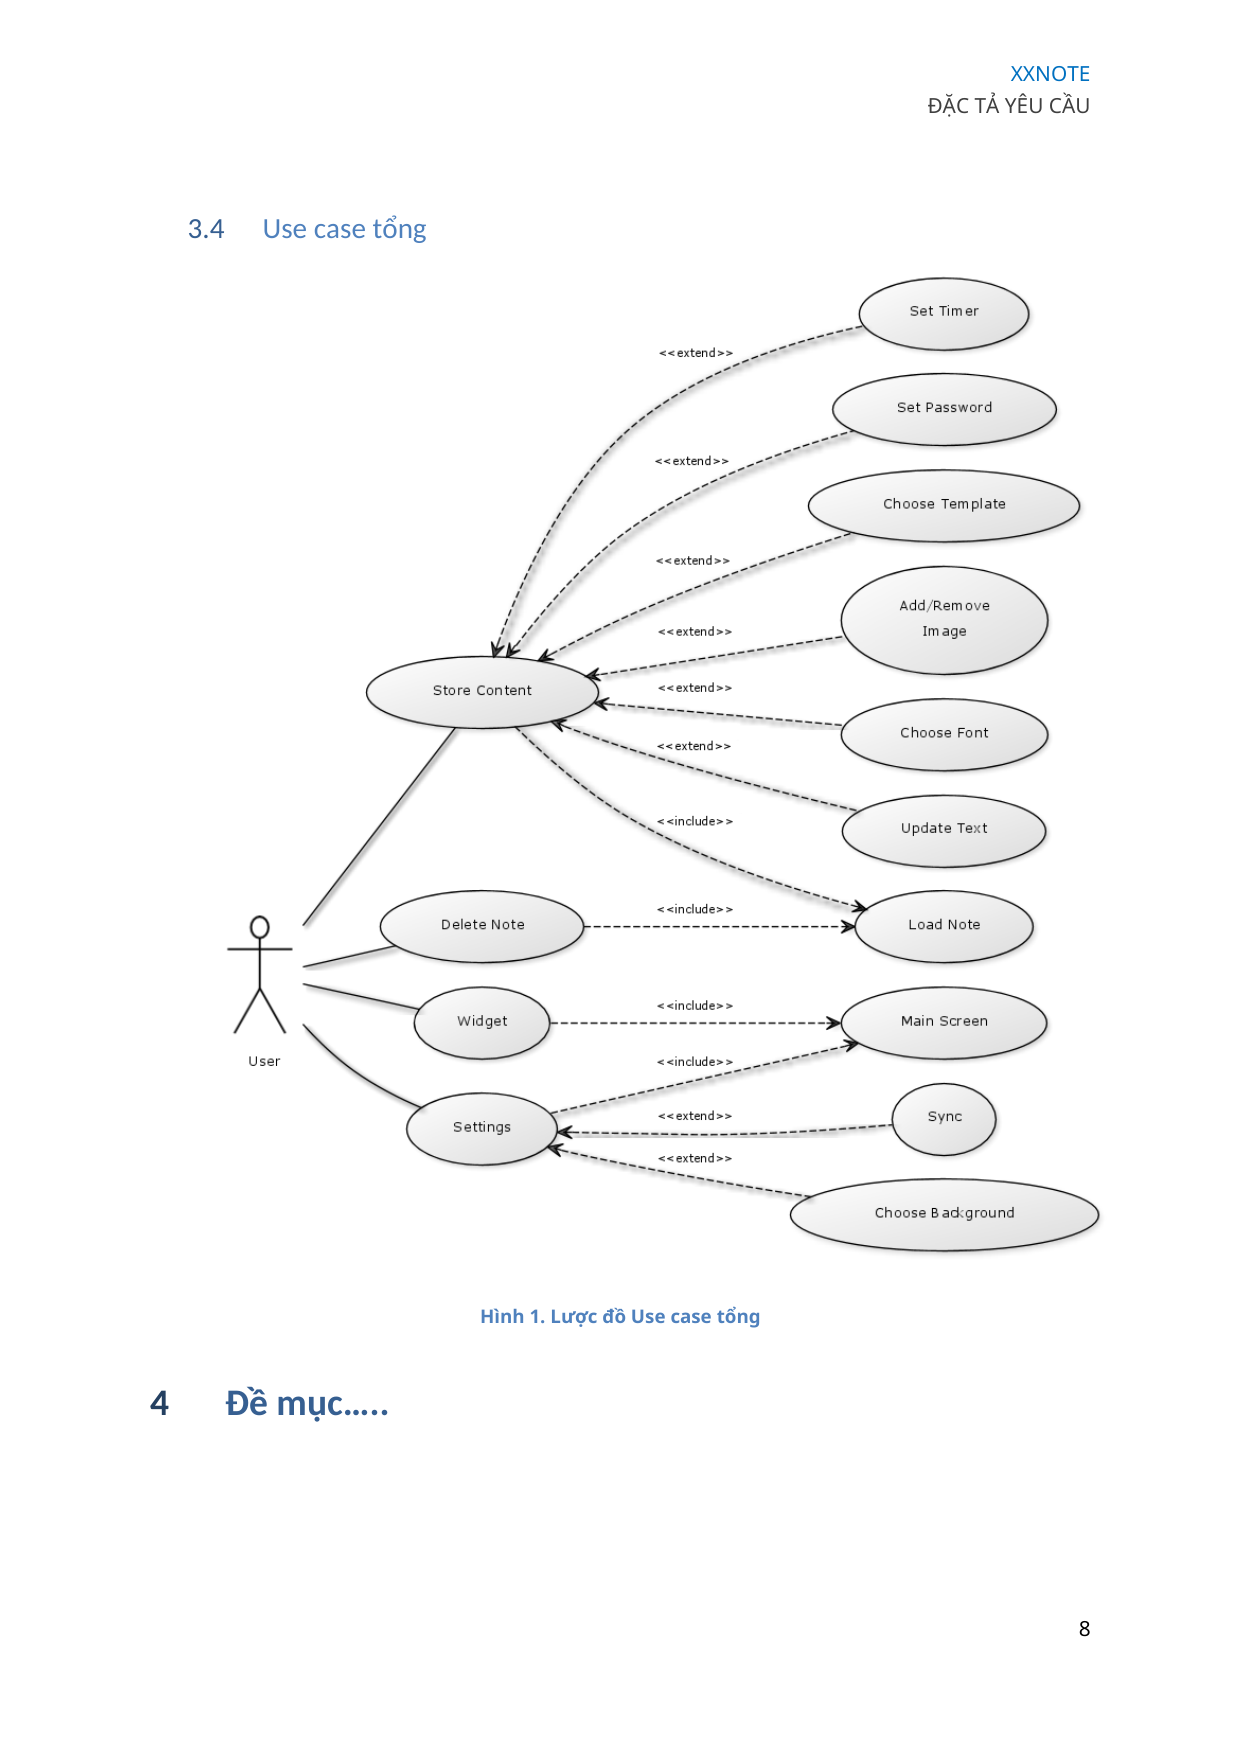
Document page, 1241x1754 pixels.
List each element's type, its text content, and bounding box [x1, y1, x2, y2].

text Hình 1. Lược đồ Use case tổng [150, 1304, 1090, 1329]
subtitle Use case tổng [187, 210, 1090, 245]
subtitle Đề mục….. [150, 1379, 1090, 1425]
picture [187, 250, 1128, 1279]
